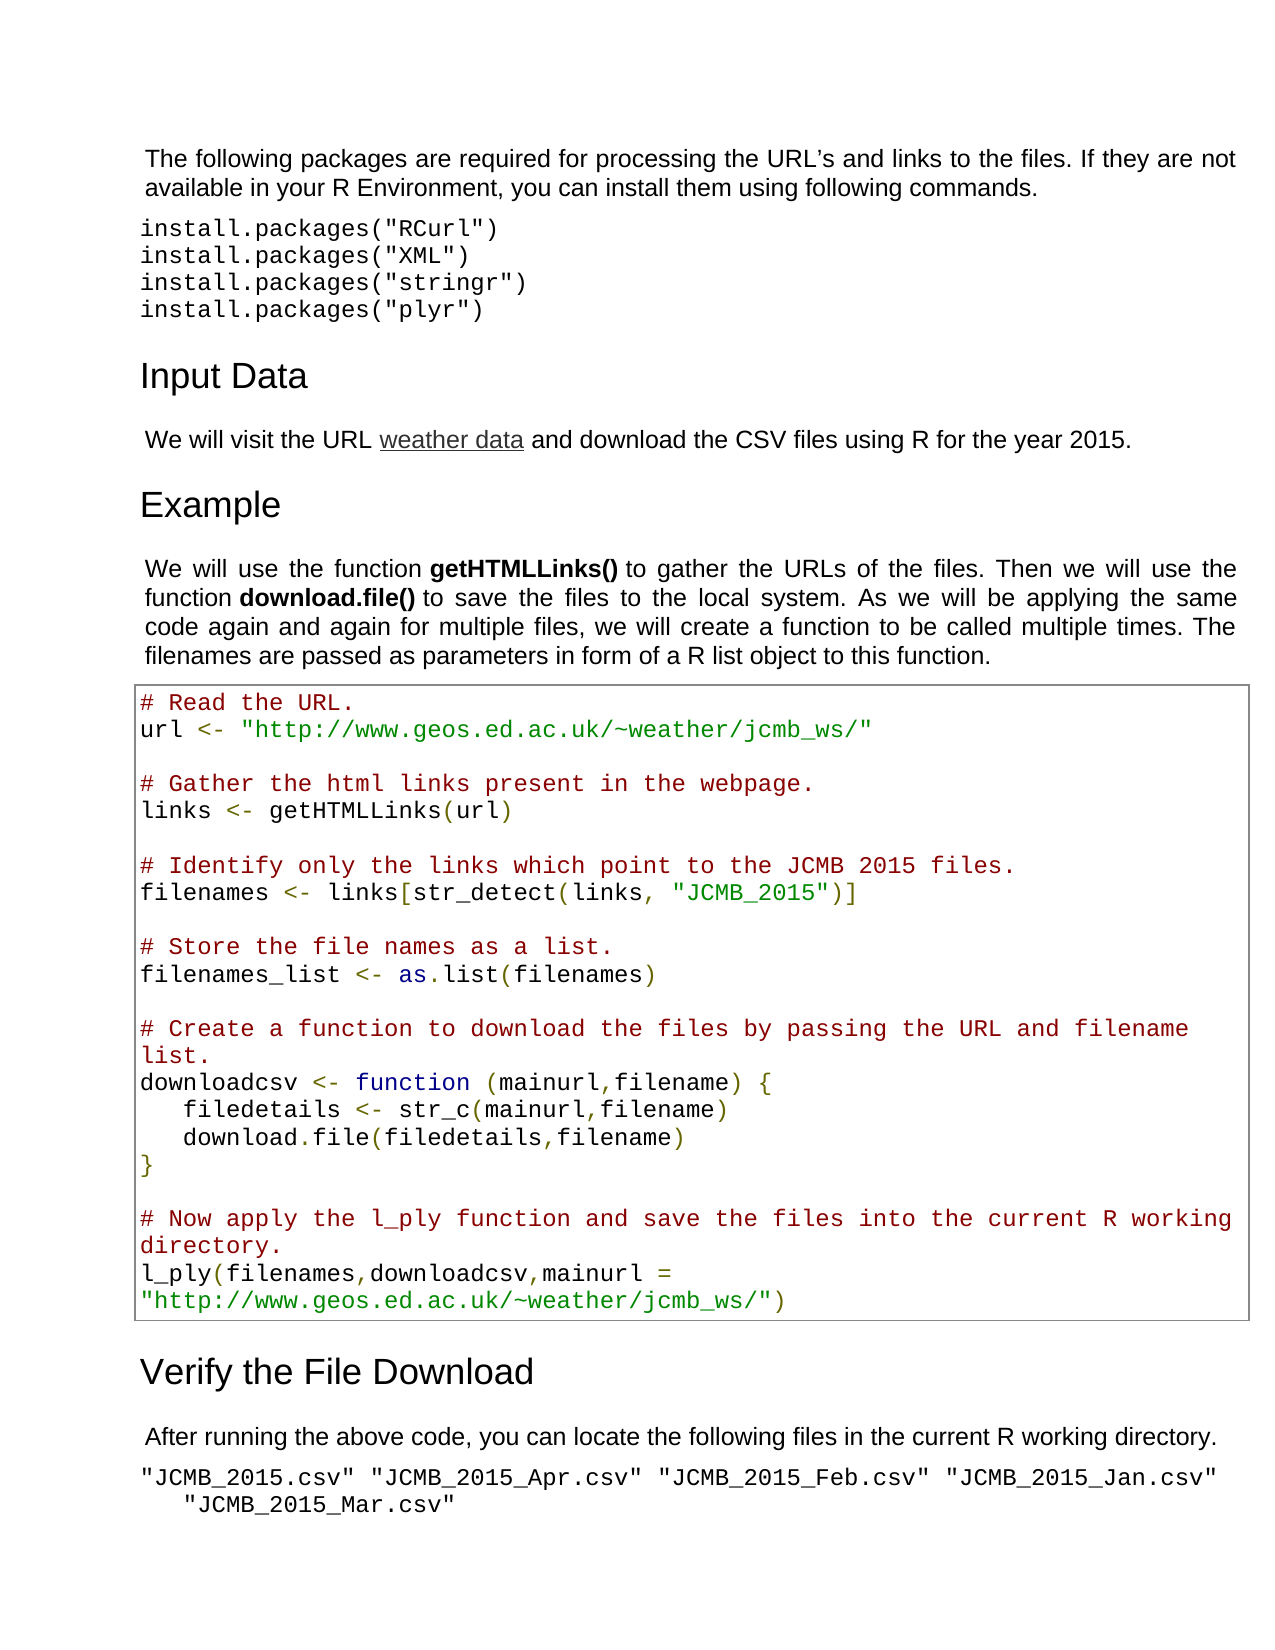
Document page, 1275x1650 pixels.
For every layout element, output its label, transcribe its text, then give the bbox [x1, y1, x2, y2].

text # Create a function to download the files by passing the URL and filename list. [139, 1016, 1244, 1071]
text url <- "http://www.geos.ed.ac.uk/~weather/jcmb_ws/" [139, 717, 1244, 744]
text download.file(filedetails,filename) [139, 1125, 1244, 1152]
text install.packages("stringr") [139, 271, 1244, 298]
text filenames_list <- as.list(filenames) [139, 962, 1244, 989]
text "JCMB_2015_Mar.csv" [139, 1492, 1244, 1519]
text # Identify only the links which point to the JCMB 2015 files. [139, 853, 1244, 880]
text # Read the URL. [136, 686, 1248, 717]
text # Store the file names as a list. [139, 935, 1244, 962]
text l_ply(filenames,downloadcsv,mainurl = "http://www.geos.ed.ac.uk/~weather/jcmb_ws/") [136, 1255, 1248, 1320]
text We will use the function getHTMLLinks() to gather the URLs of the files. Then we will use the function download.file() to save the files to the local system. As we will be applying the same code again and again for multiple files, we will create a function to be called multiple times. The filenames are passed as parameters in form of a R list object to this function. [144, 554, 1239, 669]
text # Gather the html links present in the webpage. [139, 772, 1244, 799]
text install.packages("plyr") [139, 298, 1244, 325]
text filedetails <- str_c(mainurl,filename) [139, 1098, 1244, 1125]
subtitle Example [139, 483, 1244, 525]
text We will visit the URL weather data and download the CSV files using R for the year 2015. [144, 425, 1239, 454]
text } [139, 1152, 1244, 1179]
text After running the above code, you can locate the following files in the current R working directory. [144, 1421, 1239, 1450]
text install.packages("RCurl") [139, 216, 1244, 243]
text links <- getHTMLLinks(url) [139, 799, 1244, 826]
text install.packages("XML") [139, 243, 1244, 271]
text filenames <- links[str_detect(links, "JCMB_2015")] [139, 880, 1244, 908]
text downloadcsv <- function (mainurl,filename) { [139, 1071, 1244, 1098]
text # Now apply the l_ply function and save the files into the current R working directory. [139, 1207, 1244, 1255]
subtitle Input Data [139, 354, 1244, 396]
text "JCMB_2015.csv" "JCMB_2015_Apr.csv" "JCMB_2015_Feb.csv" "JCMB_2015_Jan.csv" [139, 1465, 1244, 1492]
text The following packages are required for processing the URL’s and links to the files. If they are not available in your R Environment, you can install them using following commands. [144, 144, 1239, 201]
subtitle Verify the File Download [139, 1350, 1244, 1392]
